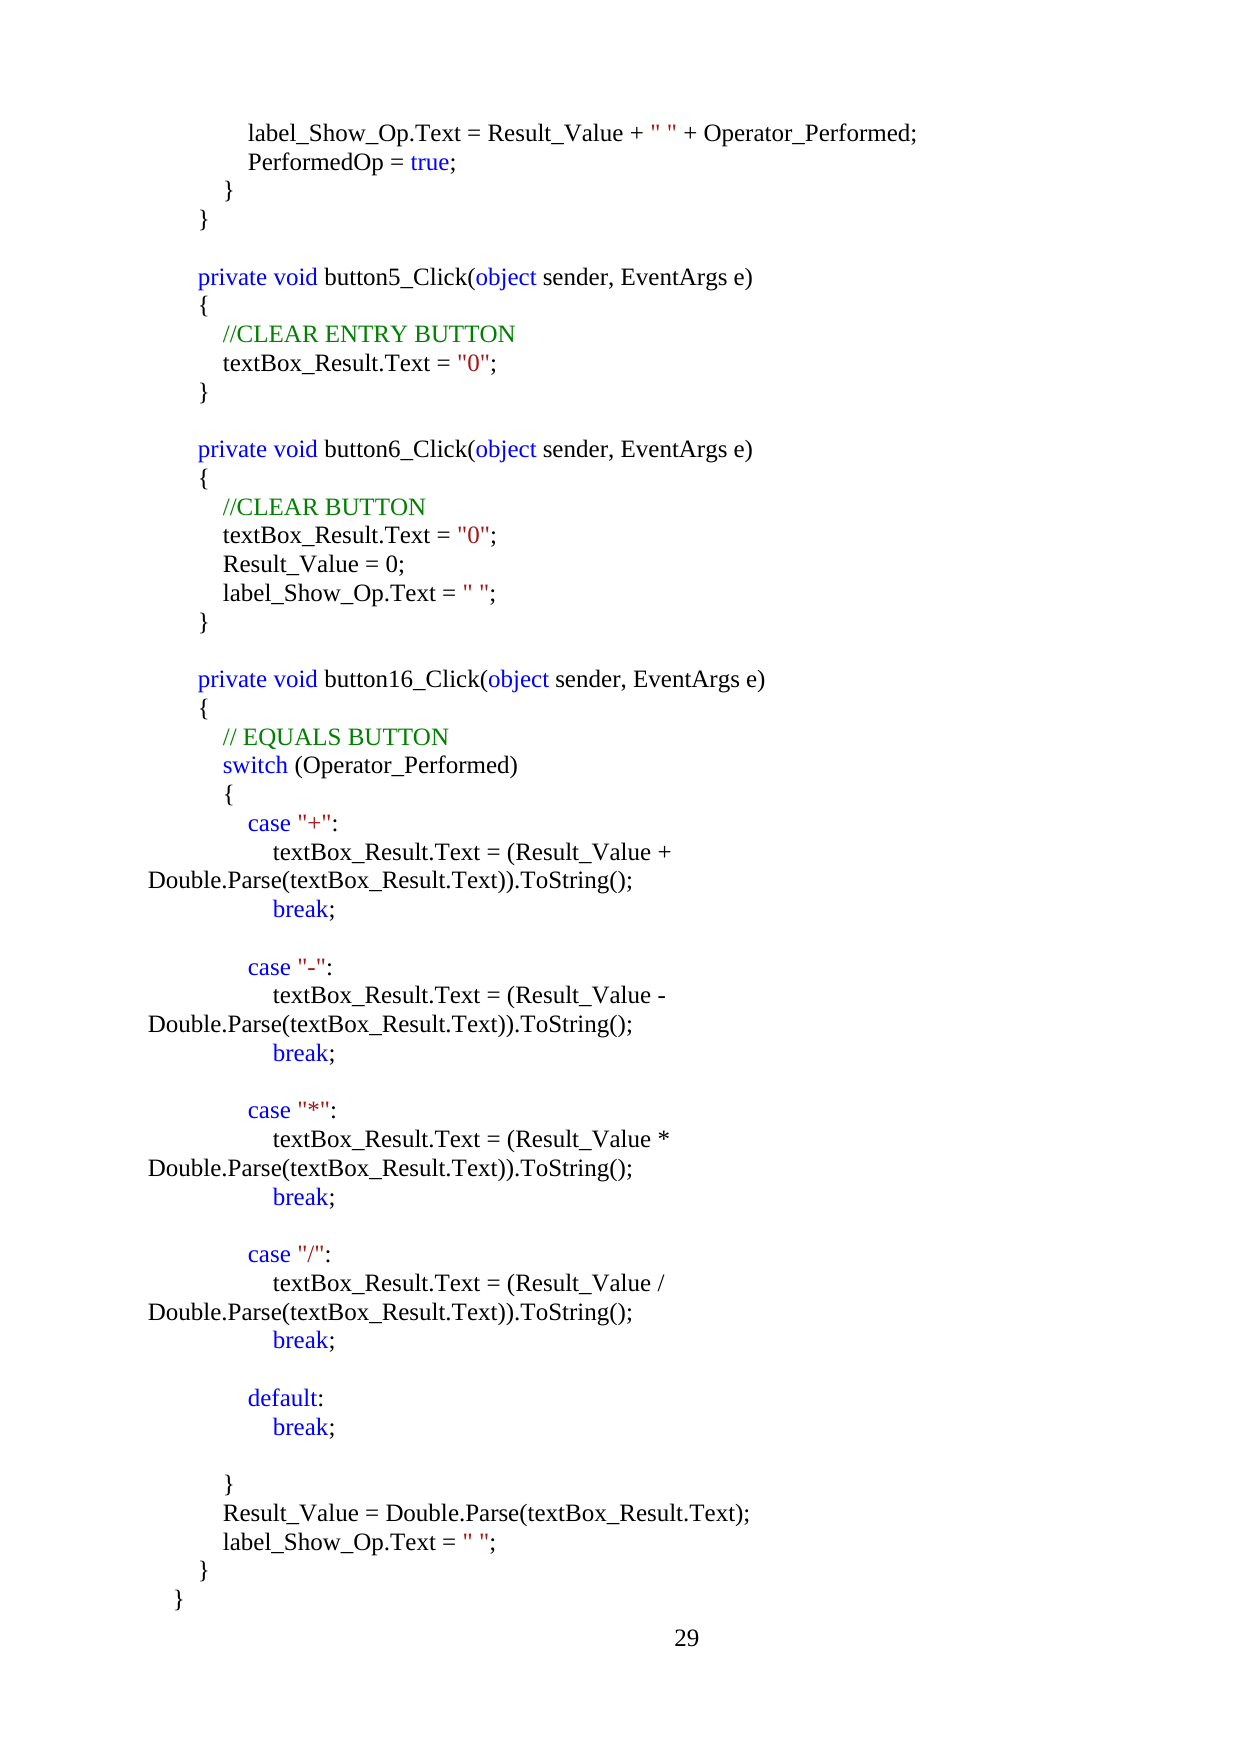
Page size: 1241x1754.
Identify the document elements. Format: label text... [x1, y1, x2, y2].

text } [148, 1584, 1152, 1613]
text Result_Value = 0; [148, 549, 1152, 578]
text textBox_Result.Text = (Result_Value + Double.Parse(textBox_Result.Text)).ToString(); [148, 837, 1152, 894]
text } [148, 204, 1152, 233]
text } [148, 1469, 1152, 1498]
text } [148, 176, 1152, 204]
text // EQUALS BUTTON [148, 722, 1152, 751]
text Result_Value = Double.Parse(textBox_Result.Text); [148, 1498, 1152, 1527]
text textBox_Result.Text = (Result_Value * Double.Parse(textBox_Result.Text)).ToString(); [148, 1124, 1152, 1182]
text break; [148, 894, 1152, 923]
text case "/": [148, 1239, 1152, 1268]
text //CLEAR BUTTON [148, 492, 1152, 521]
text break; [148, 1326, 1152, 1354]
text { [148, 779, 1152, 808]
text } [148, 377, 1152, 406]
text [148, 118, 1152, 147]
text { [148, 291, 1152, 319]
text case "+": [148, 808, 1152, 837]
text label_Show_Op.Text = " "; [148, 578, 1152, 607]
text { [148, 463, 1152, 492]
text //CLEAR ENTRY BUTTON [148, 319, 1152, 348]
text textBox_Result.Text = "0"; [148, 521, 1152, 549]
text private void button6_Click(object sender, EventArgs e) [148, 434, 1152, 463]
text private void button5_Click(object sender, EventArgs e) [148, 262, 1152, 291]
text textBox_Result.Text = "0"; [148, 348, 1152, 377]
text textBox_Result.Text = (Result_Value - Double.Parse(textBox_Result.Text)).ToString(); [148, 981, 1152, 1038]
text { [148, 693, 1152, 722]
text break; [148, 1412, 1152, 1441]
text case "*": [148, 1096, 1152, 1124]
text case "-": [148, 952, 1152, 981]
text textBox_Result.Text = (Result_Value / Double.Parse(textBox_Result.Text)).ToString(); [148, 1268, 1152, 1326]
text PerformedOp = true; [148, 147, 1152, 176]
text private void button16_Click(object sender, EventArgs e) [148, 664, 1152, 693]
text break; [148, 1038, 1152, 1067]
text } [148, 1556, 1152, 1584]
text switch (Operator_Performed) [148, 751, 1152, 779]
text } [148, 607, 1152, 636]
text label_Show_Op.Text = " "; [148, 1527, 1152, 1556]
text default: [148, 1383, 1152, 1412]
text break; [148, 1182, 1152, 1211]
